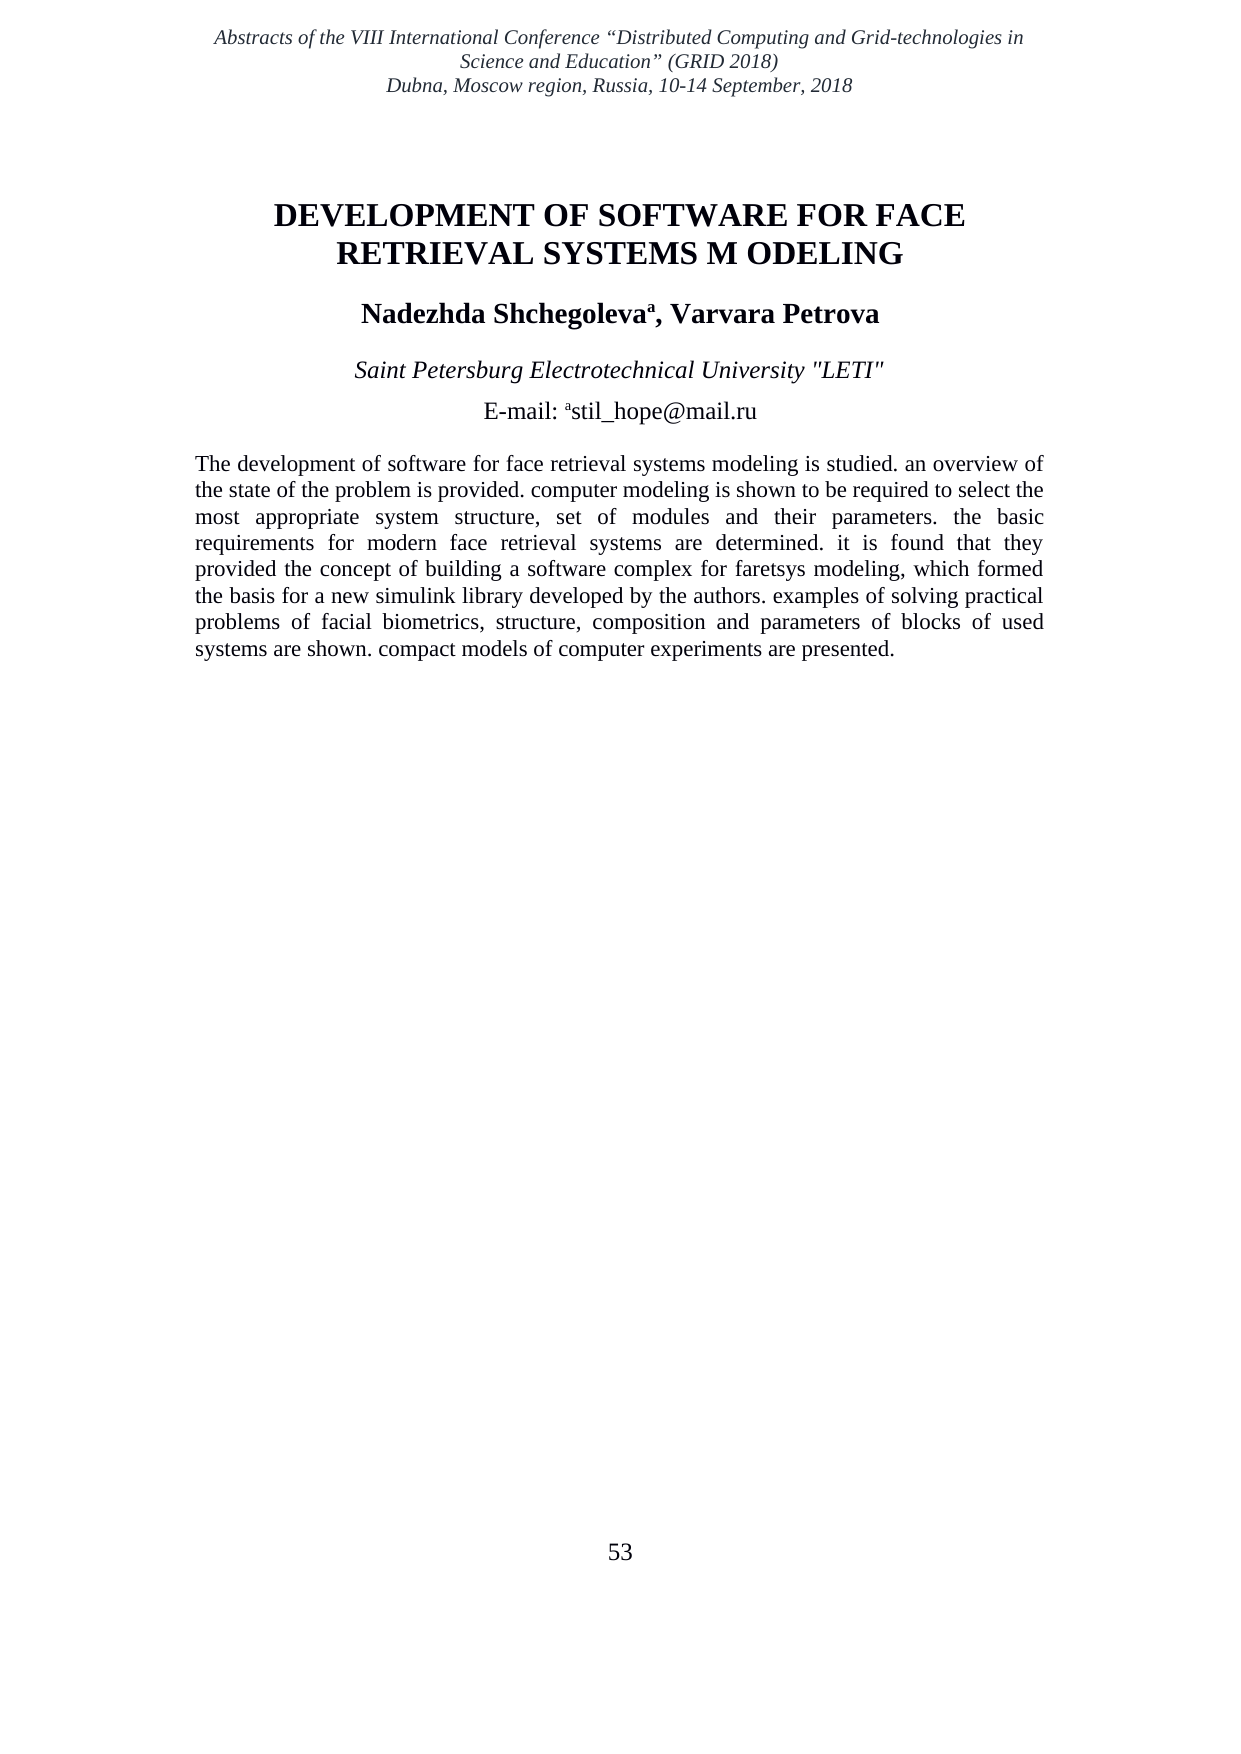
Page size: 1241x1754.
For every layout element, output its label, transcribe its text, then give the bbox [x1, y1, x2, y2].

text E-mail: astil_hope@mail.ru [195, 396, 1045, 425]
text Saint Petersburg Electrotechnical University "LETI" [195, 355, 1045, 384]
text The development of software for face retrieval systems modeling is studied. an overview of the state of the problem is provided. computer modeling is shown to be required to select the most appropriate system structure, set of modules and their parameters. the basic requirements for modern face retrieval systems are determined. it is found that they provided the concept of building a software complex for faretsys modeling, which formed the basis for a new simulink library developed by the authors. examples of solving practical problems of facial biometrics, structure, composition and parameters of blocks of used systems are shown. compact models of computer experiments are presented. [195, 450, 1045, 661]
title DEVELOPMENT OF SOFTWARE FOR FACE RETRIEVAL SYSTEMS M ODELING [195, 195, 1045, 272]
text Nadezhda Shchegolevaa, Varvara Petrova [195, 297, 1045, 330]
